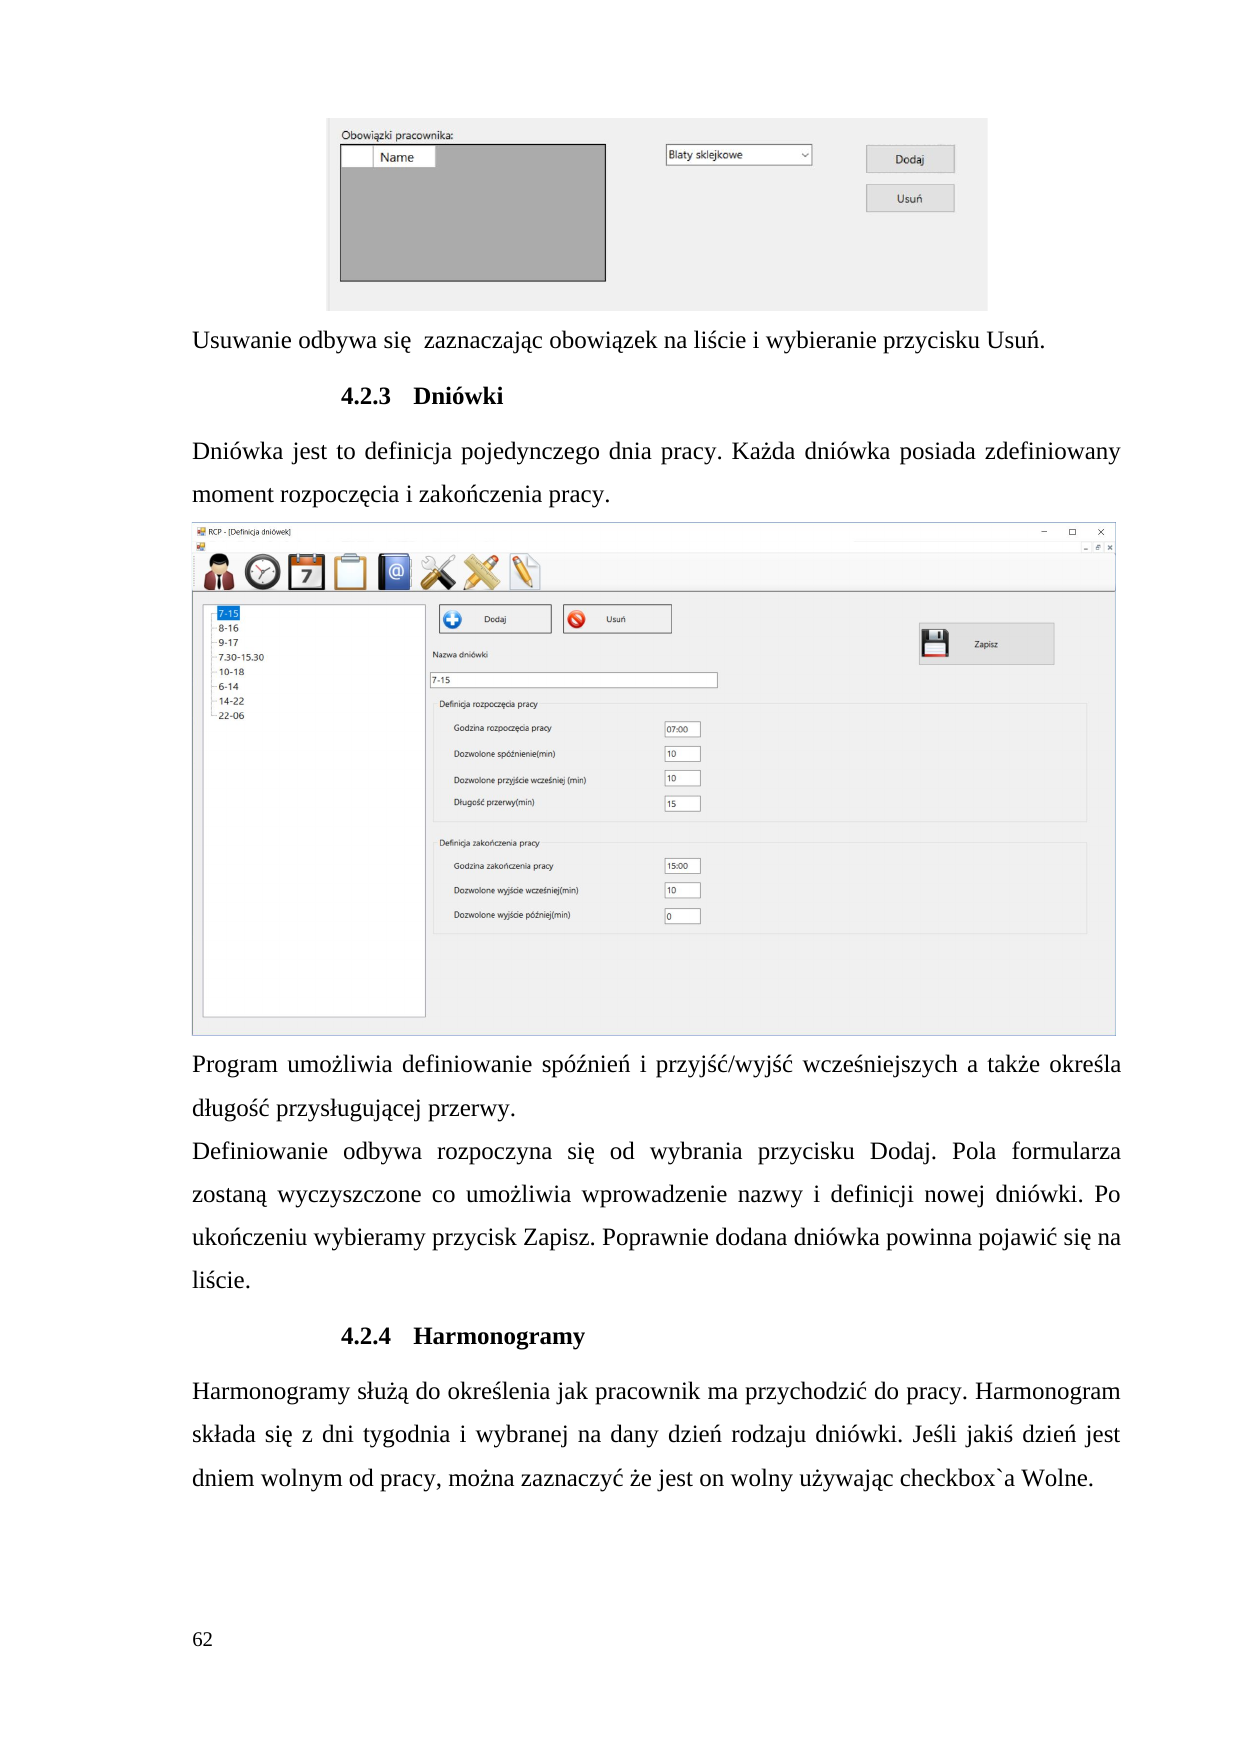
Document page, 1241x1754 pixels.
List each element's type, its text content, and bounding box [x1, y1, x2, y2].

subtitle Harmonogramy [267, 1321, 1122, 1349]
text Definiowanie odbywa rozpoczyna się od wybrania przycisku Dodaj. Pola formularza zostaną wyczyszczone co umożliwia wprowadzenie nazwy i definicji nowej dniówki. Po ukończeniu wybieramy przycisk Zapisz. Poprawnie dodana dniówka powinna pojawić się na liście. [192, 1136, 1122, 1294]
text Harmonogramy służą do określenia jak pracownik ma przychodzić do pracy. Harmonogram składa się z dni tygodnia i wybranej na dany dzień rodzaju dniówki. Jeśli jakiś dzień jest dniem wolnym od pracy, można zaznaczyć że jest on wolny używając checkbox`a Wolne. [192, 1376, 1122, 1491]
text Dniówka jest to definicja pojedynczego dnia pracy. Każda dniówka posiada zdefiniowany moment rozpoczęcia i zakończenia pracy. [192, 436, 1122, 508]
picture [191, 522, 1116, 1036]
text Program umożliwia definiowanie spóźnień i przyjść/wyjść wcześniejszych a także określa długość przysługującej przerwy. [192, 1049, 1122, 1121]
subtitle Dniówki [267, 381, 1122, 409]
text Usuwanie odbywa się zaznaczając obowiązek na liście i wybieranie przycisku Usuń. [192, 325, 1122, 354]
picture [326, 118, 988, 311]
